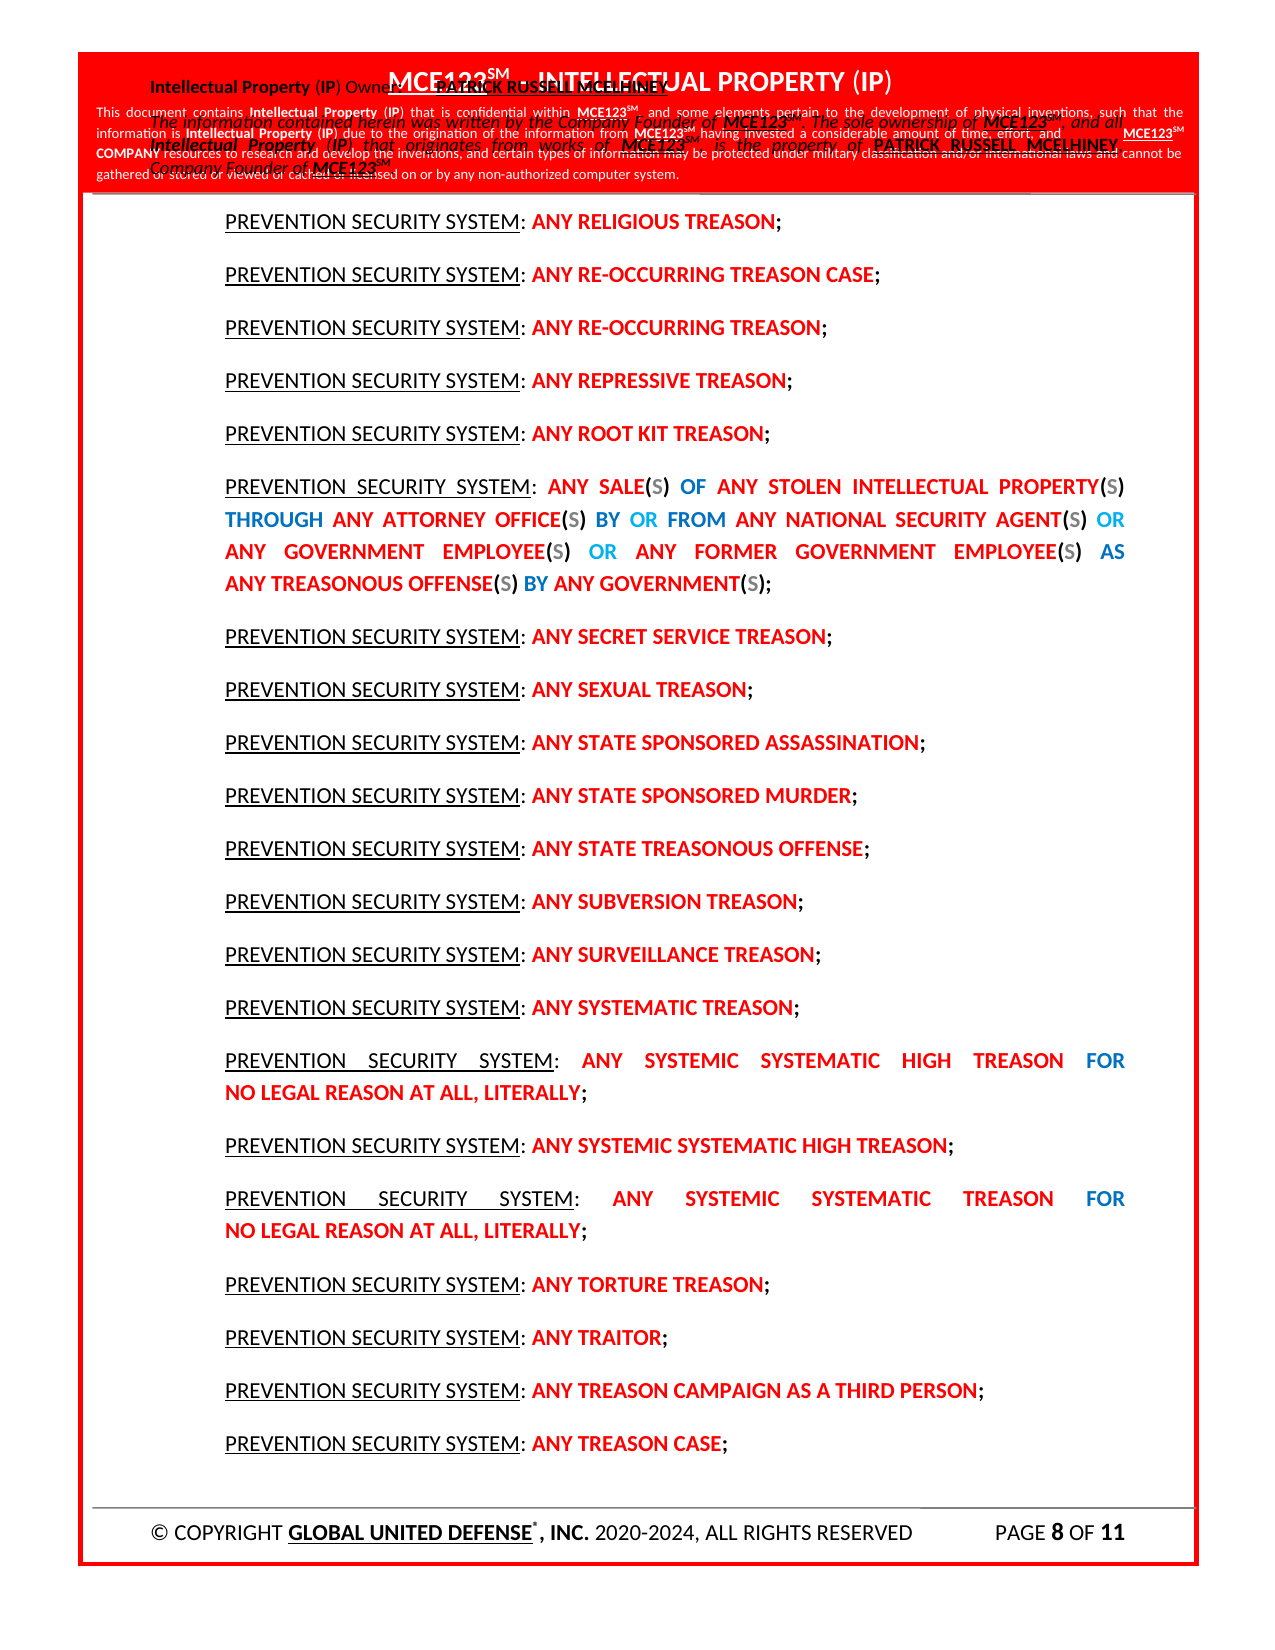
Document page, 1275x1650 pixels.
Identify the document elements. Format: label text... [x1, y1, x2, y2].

text PREVENTION SECURITY SYSTEM: ANY TRAITOR; [225, 1323, 1125, 1351]
text PREVENTION SECURITY SYSTEM: ANY SYSTEMIC SYSTEMATIC HIGH TREASON; [225, 1131, 1125, 1159]
text PREVENTION SECURITY SYSTEM: ANY SUBVERSION TREASON; [225, 887, 1125, 915]
text PREVENTION SECURITY SYSTEM: ANY SYSTEMATIC TREASON; [225, 993, 1125, 1021]
text PREVENTION SECURITY SYSTEM: ANY ROOT KIT TREASON; [225, 419, 1125, 447]
text PREVENTION SECURITY SYSTEM: ANY STATE SPONSORED MURDER; [225, 781, 1125, 809]
text PREVENTION SECURITY SYSTEM: ANY RELIGIOUS TREASON; [225, 207, 1125, 235]
text PREVENTION SECURITY SYSTEM: ANY TREASON CAMPAIGN AS A THIRD PERSON; [225, 1376, 1125, 1404]
text PREVENTION SECURITY SYSTEM: ANY SECRET SERVICE TREASON; [225, 622, 1125, 650]
text PREVENTION SECURITY SYSTEM: ANY STATE TREASONOUS OFFENSE; [225, 834, 1125, 862]
text PREVENTION SECURITY SYSTEM: ANY RE-OCCURRING TREASON CASE; [225, 260, 1125, 288]
text PREVENTION SECURITY SYSTEM: ANY TORTURE TREASON; [225, 1270, 1125, 1298]
text PREVENTION SECURITY SYSTEM: ANY SEXUAL TREASON; [225, 675, 1125, 703]
text PREVENTION SECURITY SYSTEM: ANY SALE(S) OF ANY STOLEN INTELLECTUAL PROPERTY(S) THROUGH ANY ATTORNEY OFFICE(S) BY OR FROM ANY NATIONAL SECURITY AGENT(S) OR ANY GOVERNMENT EMPLOYEE(S) OR ANY FORMER GOVERNMENT EMPLOYEE(S) AS ANY TREASONOUS OFFENSE(S) BY ANY GOVERNMENT(S); [225, 472, 1125, 597]
text PREVENTION SECURITY SYSTEM: ANY REPRESSIVE TREASON; [225, 366, 1125, 394]
text PREVENTION SECURITY SYSTEM: ANY RE-OCCURRING TREASON; [225, 313, 1125, 341]
text PREVENTION SECURITY SYSTEM: ANY SYSTEMIC SYSTEMATIC HIGH TREASON FOR NO LEGAL REASON AT ALL, LITERALLY; [225, 1046, 1125, 1106]
text PREVENTION SECURITY SYSTEM: ANY SYSTEMIC SYSTEMATIC TREASON FOR NO LEGAL REASON AT ALL, LITERALLY; [225, 1184, 1125, 1245]
text PREVENTION SECURITY SYSTEM: ANY SURVEILLANCE TREASON; [225, 940, 1125, 968]
text PREVENTION SECURITY SYSTEM: ANY TREASON CASE; [225, 1429, 1125, 1457]
text PREVENTION SECURITY SYSTEM: ANY STATE SPONSORED ASSASSINATION; [225, 728, 1125, 756]
